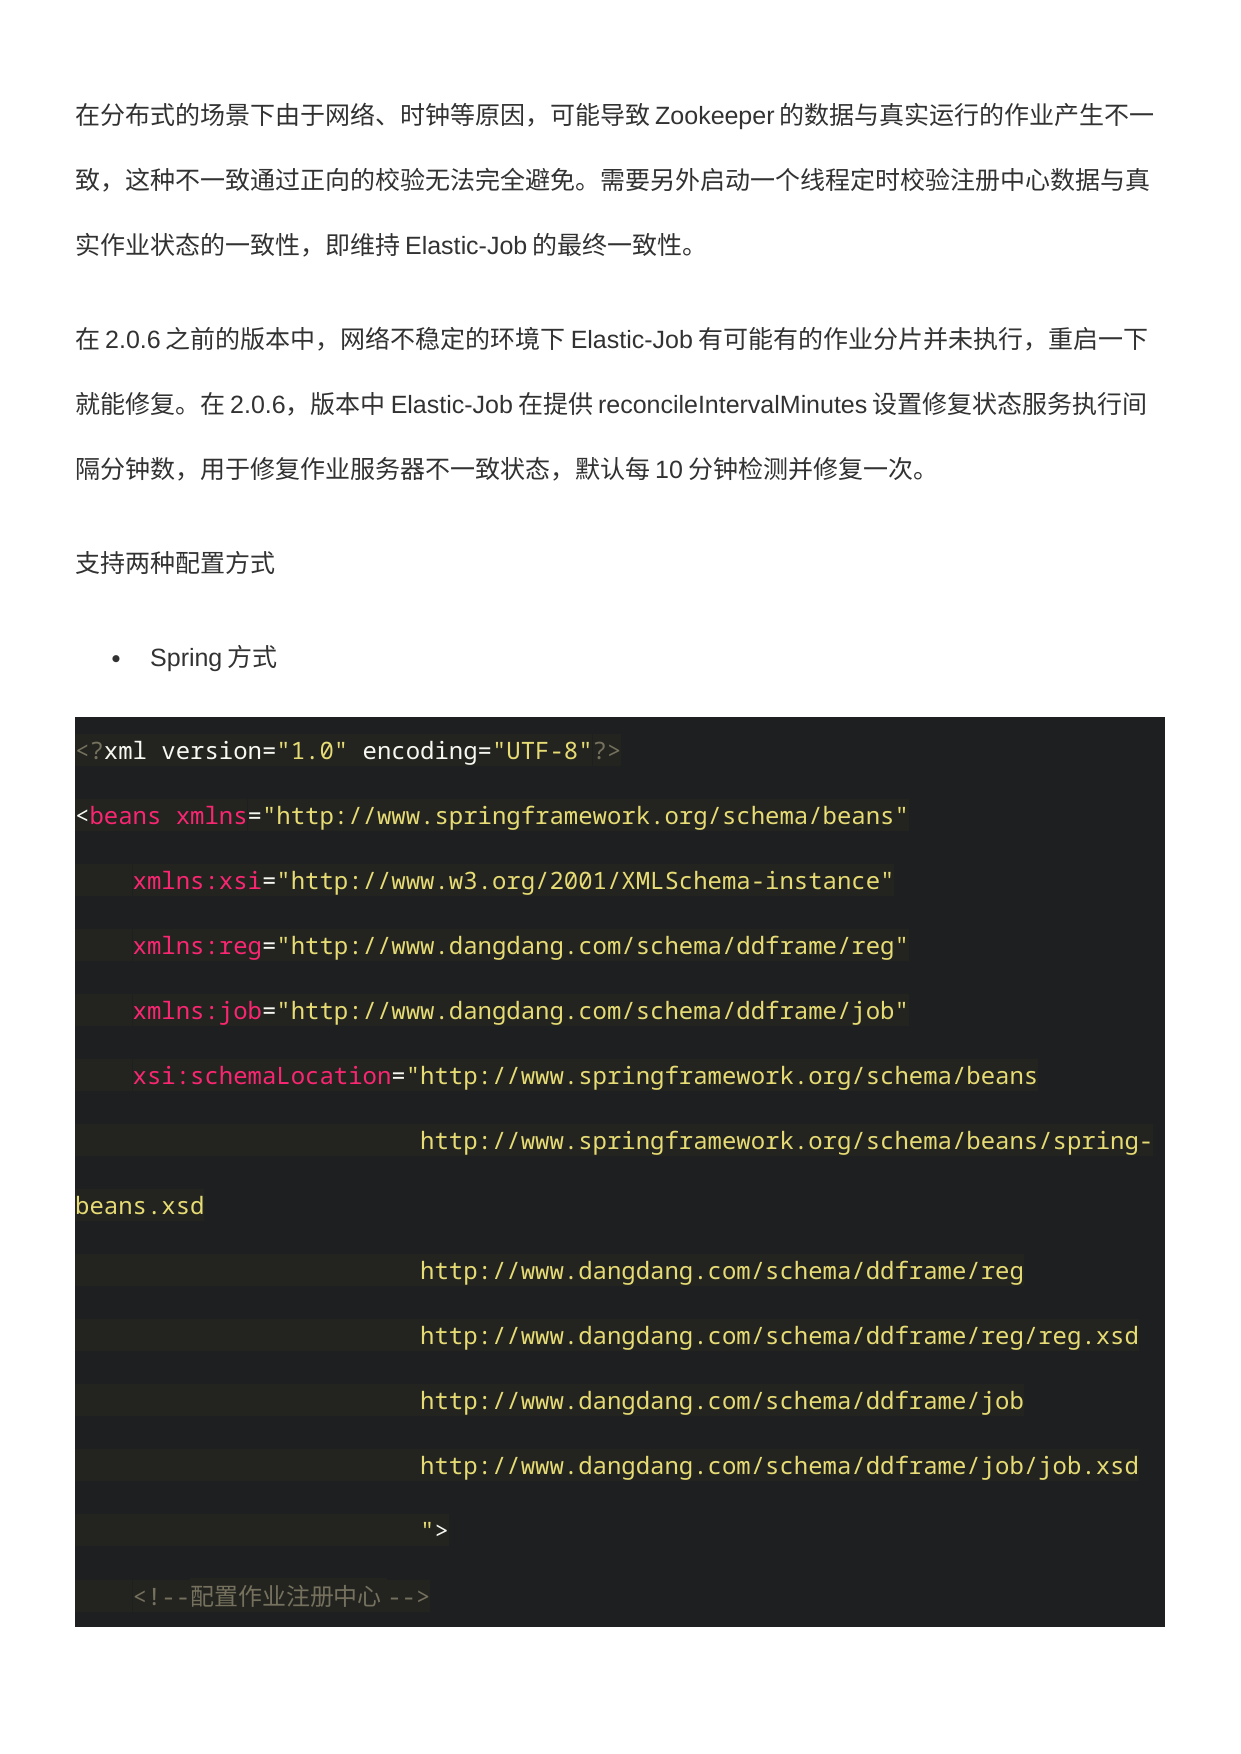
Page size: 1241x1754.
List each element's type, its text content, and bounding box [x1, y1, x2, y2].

text xmlns:job="http://www.dangdang.com/schema/ddframe/job" [75, 977, 1165, 1042]
text http://www.dangdang.com/schema/ddframe/reg/reg.xsd [75, 1302, 1165, 1367]
text http://www.dangdang.com/schema/ddframe/job/job.xsd [75, 1432, 1165, 1497]
text http://www.springframework.org/schema/beans/spring-beans.xsd [75, 1107, 1165, 1237]
text http://www.dangdang.com/schema/ddframe/reg [75, 1237, 1165, 1302]
text 支持两种配置方式 [75, 529, 1165, 594]
text http://www.dangdang.com/schema/ddframe/job [75, 1367, 1165, 1432]
text 在2.0.6之前的版本中，网络不稳定的环境下Elastic-Job有可能有的作业分片并未执行，重启一下就能修复。在2.0.6，版本中Elastic-Job在提供reconcileIntervalMinutes设置修复状态服务执行间隔分钟数，用于修复作业服务器不一致状态，默认每10分钟检测并修复一次。 [75, 305, 1165, 500]
list Spring方式 [112, 623, 1165, 688]
text <!--配置作业注册中心 --> [75, 1562, 1165, 1627]
text xsi:schemaLocation="http://www.springframework.org/schema/beans [75, 1042, 1165, 1107]
text xmlns:xsi="http://www.w3.org/2001/XMLSchema-instance" [75, 847, 1165, 912]
text 在分布式的场景下由于网络、时钟等原因，可能导致Zookeeper的数据与真实运行的作业产生不一致，这种不一致通过正向的校验无法完全避免。需要另外启动一个线程定时校验注册中心数据与真实作业状态的一致性，即维持Elastic-Job的最终一致性。 [75, 81, 1165, 276]
text <beans xmlns="http://www.springframework.org/schema/beans" [75, 782, 1165, 847]
text "> [75, 1497, 1165, 1562]
text <?xml version="1.0" encoding="UTF-8"?> [75, 717, 1165, 782]
text xmlns:reg="http://www.dangdang.com/schema/ddframe/reg" [75, 912, 1165, 977]
